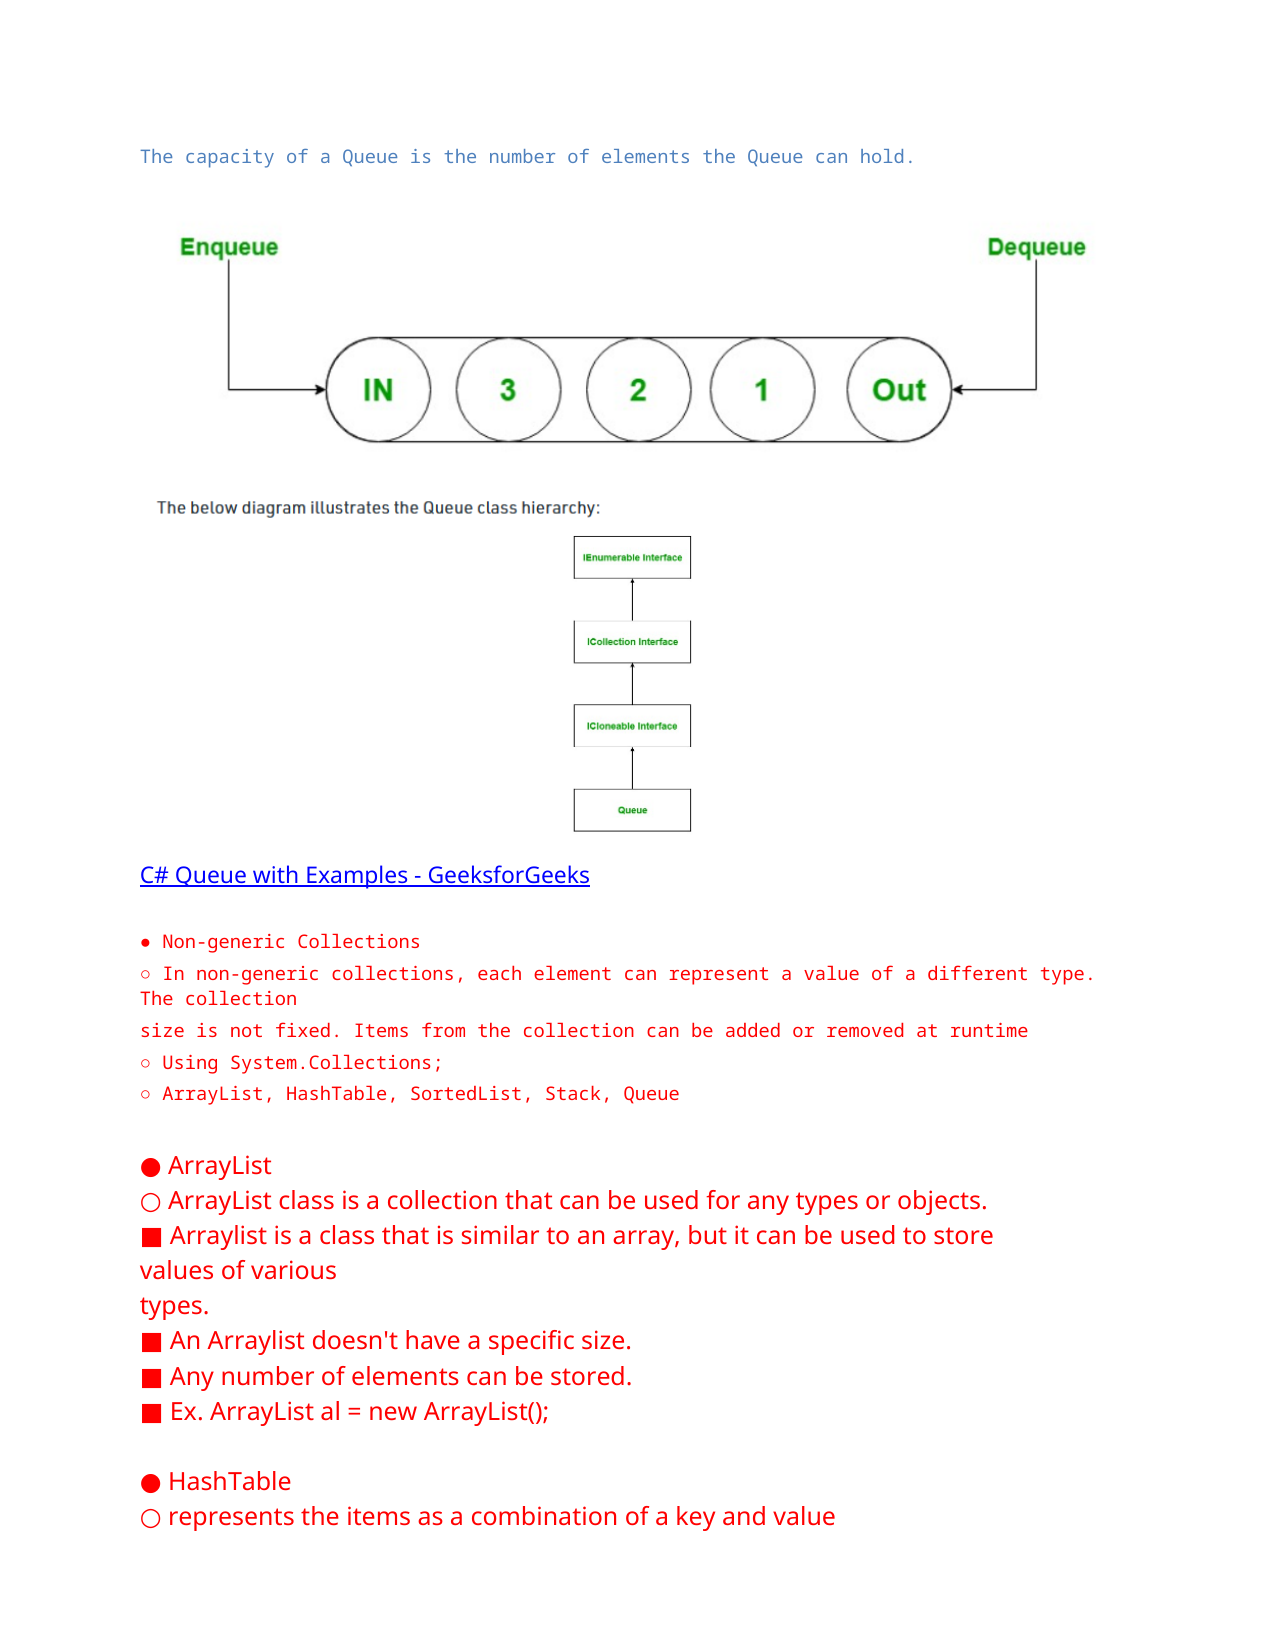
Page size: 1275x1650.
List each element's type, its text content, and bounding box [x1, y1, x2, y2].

text The capacity of a Queue is the number of elements the Queue can hold. C# Queue with Examples - GeeksforGeeks [139, 852, 1131, 890]
text ■ Any number of elements can be stored. [139, 1358, 1061, 1392]
text ○ Using System.Collections; [139, 1049, 1131, 1074]
text ○ ArrayList class is a collection that can be used for any types or objects. [139, 1183, 1061, 1217]
text types. [139, 1288, 1061, 1322]
picture [139, 169, 1132, 852]
text ■ Arraylist is a class that is similar to an array, but it can be used to store values of various [139, 1218, 1061, 1287]
text ○ ArrayList, HashTable, SortedList, Stack, Queue [139, 1081, 1131, 1106]
text ● HashTable [139, 1463, 1061, 1497]
text size is not fixed. Items from the collection can be added or removed at runtime [139, 1017, 1131, 1043]
text ● ArrayList [139, 1148, 1061, 1182]
text ■ Ex. ArrayList al = new ArrayList(); [139, 1393, 1061, 1427]
text ● Non-generic Collections [139, 928, 1131, 954]
text ○ In non-generic collections, each element can represent a value of a different type. The collection [139, 960, 1131, 1011]
text ○ represents the items as a combination of a key and value [139, 1498, 1061, 1533]
text ■ An Arraylist doesn't have a specific size. [139, 1323, 1061, 1357]
text The capacity of a Queue is the number of elements the Queue can hold. C# Queue with Examples - GeeksforGeeks [139, 144, 1131, 169]
